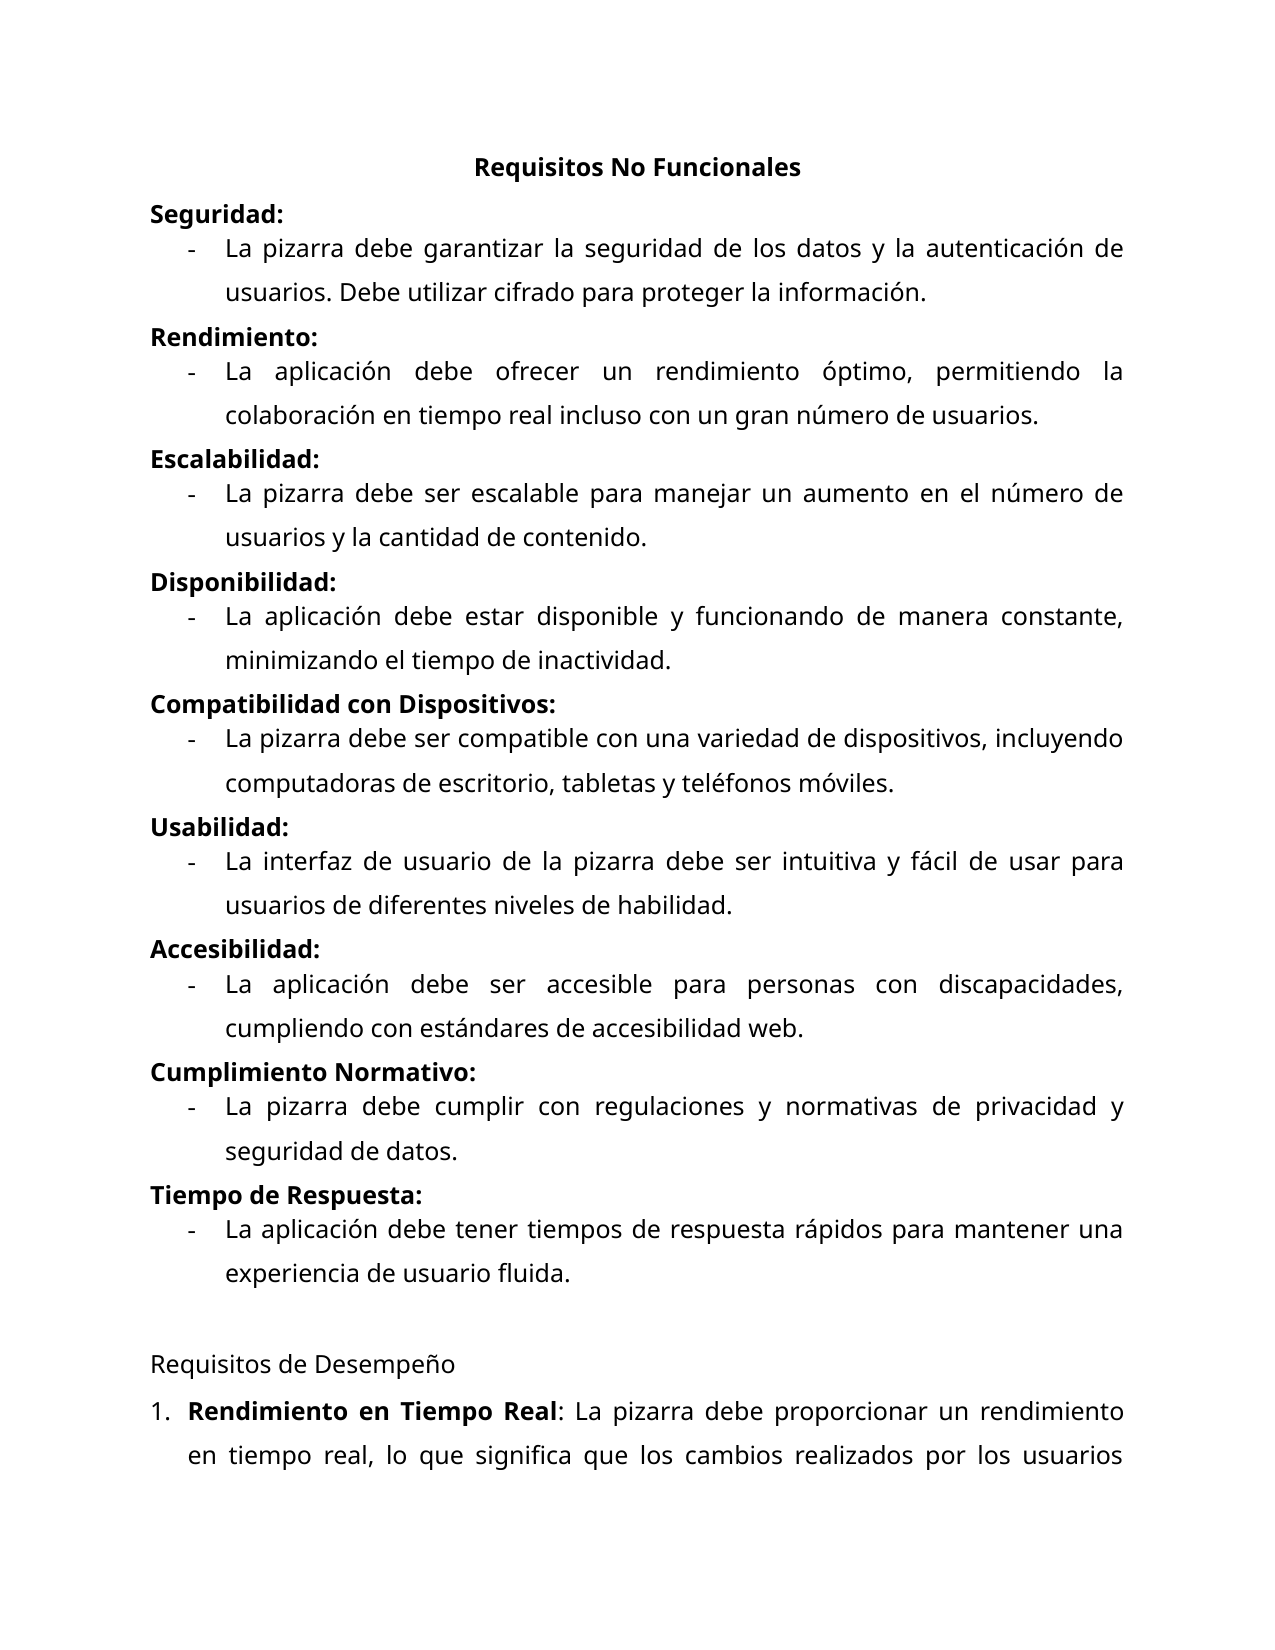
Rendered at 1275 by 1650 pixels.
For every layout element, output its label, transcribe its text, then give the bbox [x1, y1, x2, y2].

list La aplicación debe tener tiempos de respuesta rápidos para mantener una experiencia de usuario fluida. [187, 1211, 1125, 1290]
text Compatibilidad con Dispositivos: [150, 687, 1125, 721]
list La pizarra debe garantizar la seguridad de los datos y la autenticación de usuarios. Debe utilizar cifrado para proteger la información. [187, 231, 1125, 309]
list La pizarra debe ser escalable para manejar un aumento en el número de usuarios y la cantidad de contenido. [187, 476, 1125, 554]
list La pizarra debe cumplir con regulaciones y normativas de privacidad y seguridad de datos. [187, 1089, 1125, 1167]
text Escalabilidad: [150, 442, 1125, 476]
text Cumplimiento Normativo: [150, 1055, 1125, 1089]
list La pizarra debe ser compatible con una variedad de dispositivos, incluyendo computadoras de escritorio, tabletas y teléfonos móviles. [187, 721, 1125, 799]
list La interfaz de usuario de la pizarra debe ser intuitiva y fácil de usar para usuarios de diferentes niveles de habilidad. [187, 844, 1125, 922]
text Rendimiento: [150, 319, 1125, 353]
list La aplicación debe estar disponible y funcionando de manera constante, minimizando el tiempo de inactividad. [187, 598, 1125, 677]
subtitle Requisitos de Desempeño [150, 1347, 1125, 1381]
subtitle Requisitos No Funcionales [150, 150, 1125, 184]
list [150, 1393, 1125, 1471]
text Tiempo de Respuesta: [150, 1177, 1125, 1211]
text Seguridad: [150, 197, 1125, 231]
text Accesibilidad: [150, 932, 1125, 966]
text Disponibilidad: [150, 564, 1125, 598]
text Usabilidad: [150, 809, 1125, 844]
list La aplicación debe ser accesible para personas con discapacidades, cumpliendo con estándares de accesibilidad web. [187, 966, 1125, 1044]
list La aplicación debe ofrecer un rendimiento óptimo, permitiendo la colaboración en tiempo real incluso con un gran número de usuarios. [187, 353, 1125, 432]
